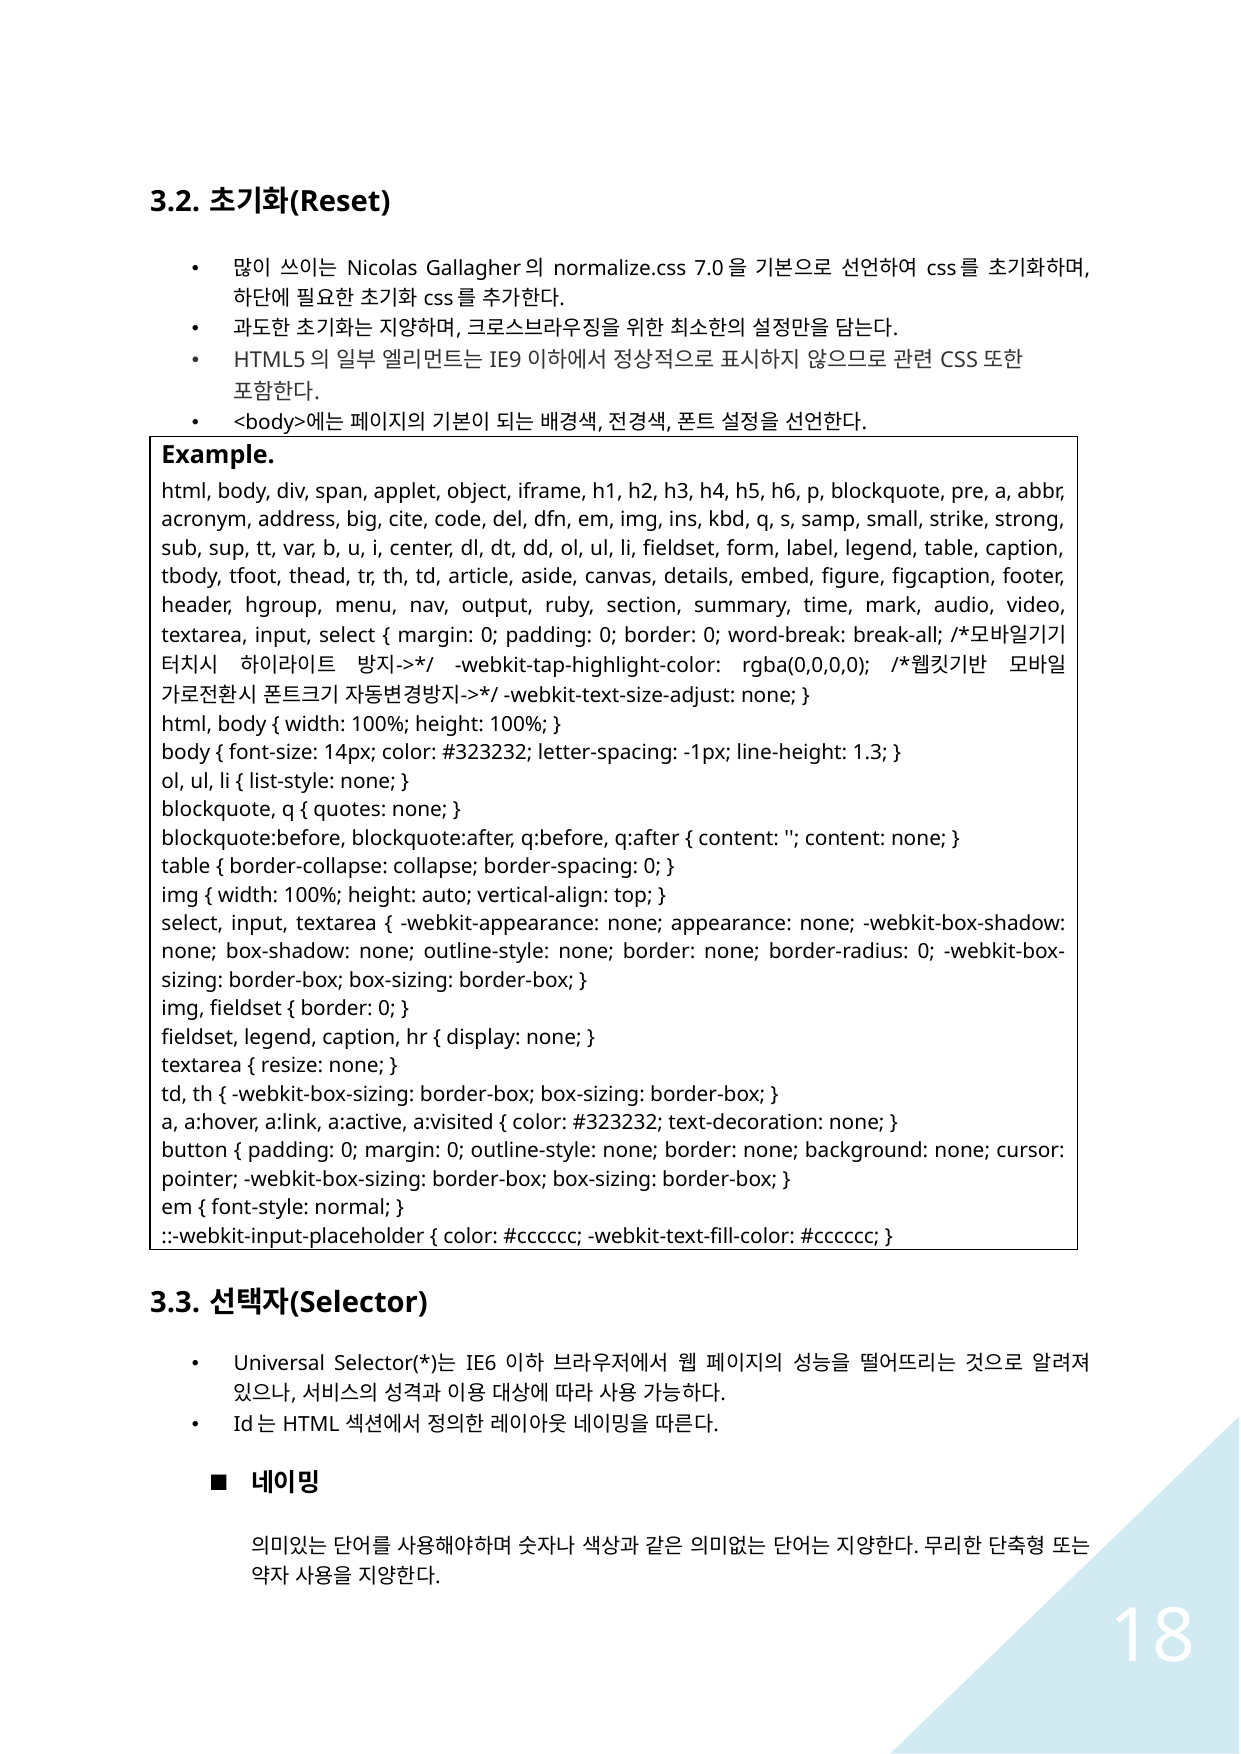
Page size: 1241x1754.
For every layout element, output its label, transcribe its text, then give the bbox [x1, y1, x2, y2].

subtitle 선택자(Selector) [150, 1279, 1090, 1321]
list 네이밍 [209, 1462, 1090, 1498]
list 의미있는 단어를 사용해야하며 숫자나 색상과 같은 의미없는 단어는 지양한다. 무리한 단축형 또는 약자 사용을 지양한다. [251, 1529, 1090, 1589]
subtitle 초기화(Reset) [150, 177, 1090, 219]
table_header Example. html, body, div, span, applet, object, iframe, h1, h2, h3, h4, h5, h6, p, blockquote, pre, a, abbr, acronym, address, big, cite, code, del, dfn, em, img, ins, kbd, q, s, samp, small, strike, strong, sub, sup, tt, var, b, u, i, center, dl, dt, dd, ol, ul, li, fieldset, form, label, legend, table, caption, tbody, tfoot, thead, tr, th, td, article, aside, canvas, details, embed, figure, figcaption, footer, header, hgroup, menu, nav, output, ruby, section, summary, time, mark, audio, video, textarea, input, select { margin: 0; padding: 0; border: 0; word-break: break-all; /*모바일기기 터치시 하이라이트 방지->*/ -webkit-tap-highlight-color: rgba(0,0,0,0); /*웹킷기반 모바일 가로전환시 폰트크기 자동변경방지->*/ -webkit-text-size-adjust: none; } html, body { width: 100%; height: 100%; } body { font-size: 14px; color: #323232; letter-spacing: -1px; line-height: 1.3; } ol, ul, li { list-style: none; } blockquote, q { quotes: none; } blockquote:before, blockquote:after, q:before, q:after { content: ''; content: none; } table { border-collapse: collapse; border-spacing: 0; } img { width: 100%; height: auto; vertical-align: top; } select, input, textarea { -webkit-appearance: none; appearance: none; -webkit-box-shadow: none; box-shadow: none; outline-style: none; border: none; border-radius: 0; -webkit-box-sizing: border-box; box-sizing: border-box; } img, fieldset { border: 0; } fieldset, legend, caption, hr { display: none; } textarea { resize: none; } td, th { -webkit-box-sizing: border-box; box-sizing: border-box; } a, a:hover, a:link, a:active, a:visited { color: #323232; text-decoration: none; } button { padding: 0; margin: 0; outline-style: none; border: none; background: none; cursor: pointer; -webkit-box-sizing: border-box; box-sizing: border-box; } em { font-style: normal; } ::-webkit-input-placeholder { color: #cccccc; -webkit-text-fill-color: #cccccc; } [151, 437, 1077, 1249]
list <body>에는 페이지의 기본이 되는 배경색, 전경색, 폰트 설정을 선언한다. [192, 405, 1090, 436]
list Id는 HTML 섹션에서 정의한 레이아웃 네이밍을 따른다. [192, 1407, 1090, 1437]
list Universal Selector(*)는 IE6 이하 브라우저에서 웹 페이지의 성능을 떨어뜨리는 것으로 알려져 있으나, 서비스의 성격과 이용 대상에 따라 사용 가능하다. [192, 1346, 1090, 1407]
list 과도한 초기화는 지양하며, 크로스브라우징을 위한 최소한의 설정만을 담는다. [192, 312, 1090, 342]
list 많이 쓰이는 Nicolas Gallagher의 normalize.css 7.0을 기본으로 선언하여 css를 초기화하며, 하단에 필요한 초기화 css를 추가한다. [192, 251, 1090, 312]
list HTML5의 일부 엘리먼트는 IE9 이하에서 정상적으로 표시하지 않으므로 관련 CSS 또한 포함한다. [192, 342, 1090, 405]
